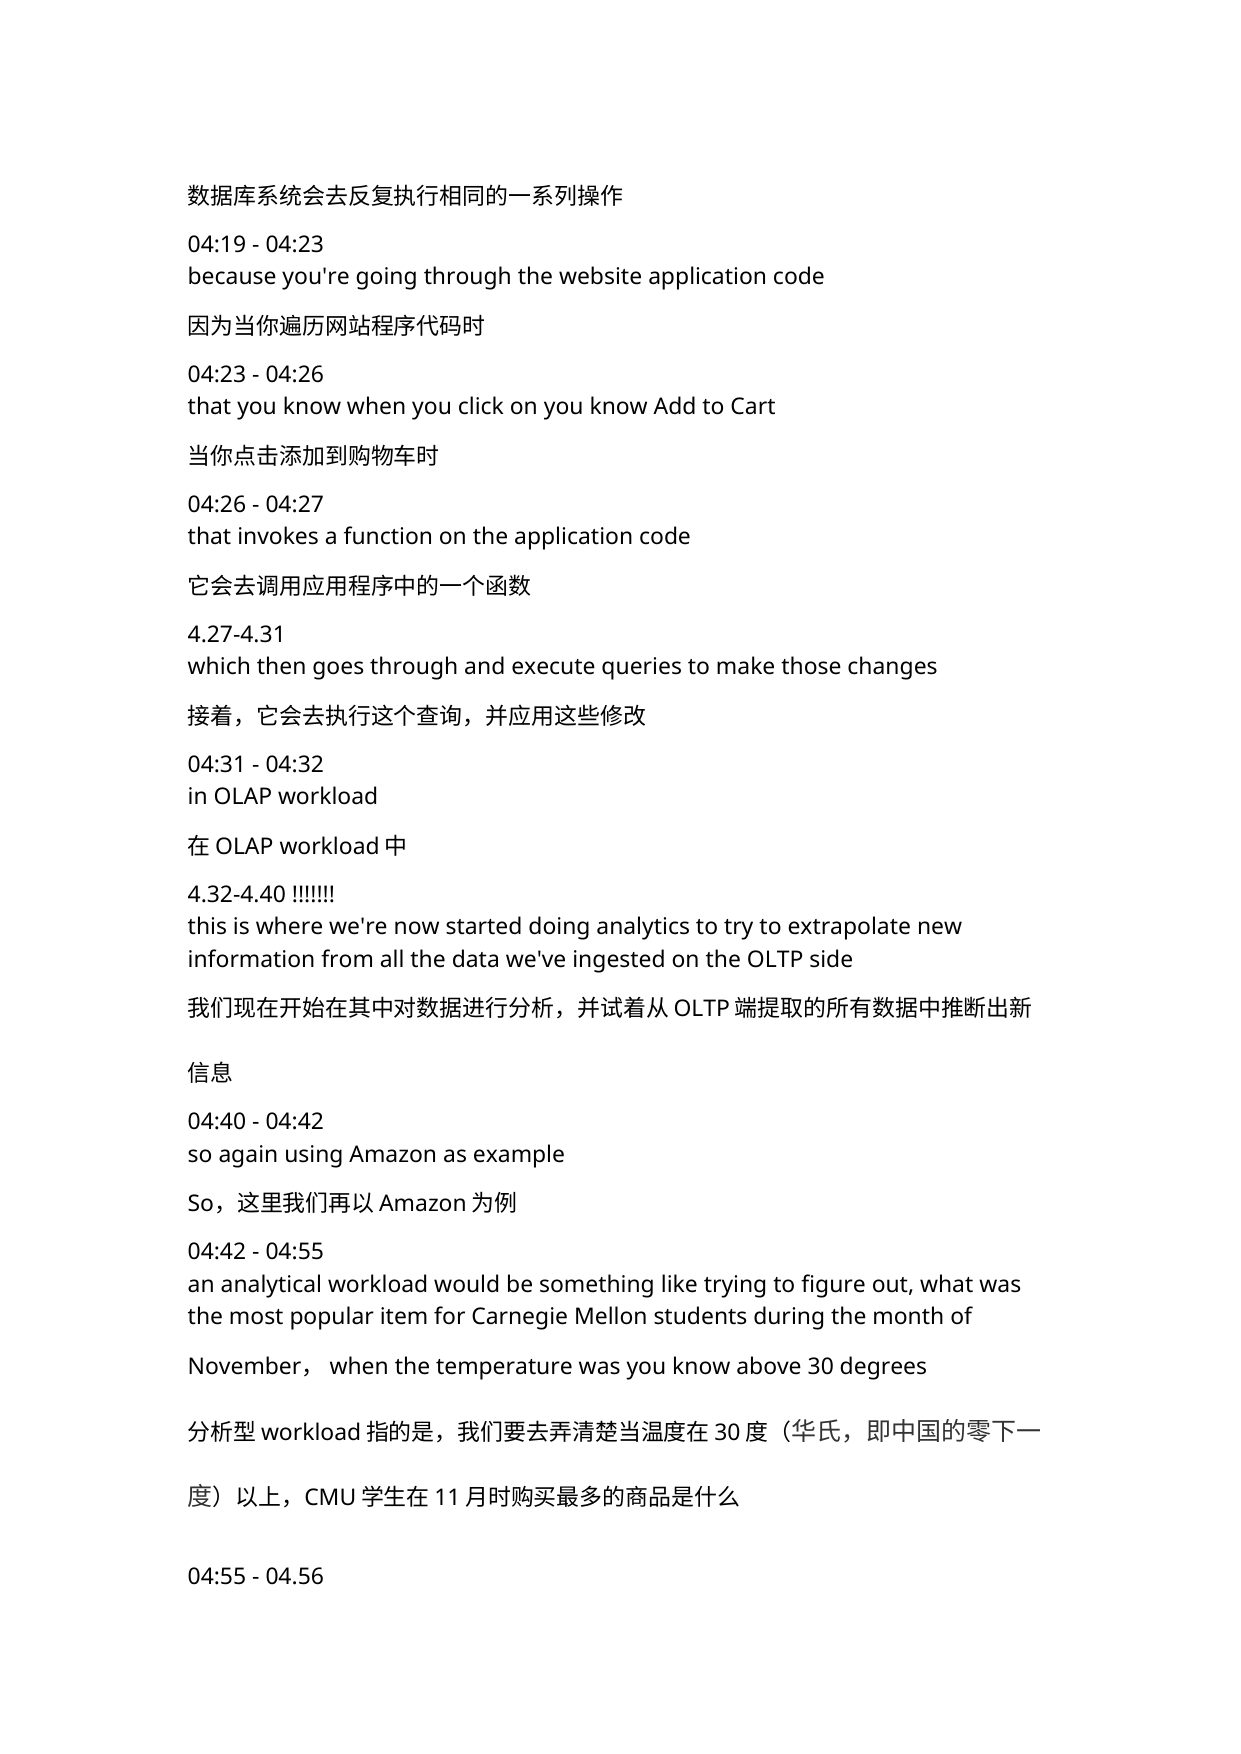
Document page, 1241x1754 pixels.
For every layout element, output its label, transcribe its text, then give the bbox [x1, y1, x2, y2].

text that invokes a function on the application code [187, 519, 1053, 552]
text which then goes through and execute queries to make those changes [187, 649, 1053, 682]
text 我们现在开始在其中对数据进行分析，并试着从OLTP端提取的所有数据中推断出新信息 [187, 974, 1053, 1104]
text 在OLAP workload中 [187, 812, 1053, 877]
text this is where we're now started doing analytics to try to extrapolate new information from all the data we've ingested on the OLTP side [187, 909, 1053, 974]
text an analytical workload would be something like trying to figure out, what was the most popular item for Carnegie Mellon students during the month of November， when the temperature was you know above 30 degrees [187, 1267, 1053, 1397]
text So，这里我们再以Amazon为例 [187, 1169, 1053, 1234]
text 04:55 - 04.56 [187, 1559, 1053, 1592]
text so again using Amazon as example [187, 1137, 1053, 1169]
text 4.32-4.40 !!!!!!! [187, 877, 1053, 909]
text 4.27-4.31 [187, 617, 1053, 649]
text in OLAP workload [187, 779, 1053, 812]
text 分析型workload指的是，我们要去弄清楚当温度在30度（华氏，即中国的零下一度）以上，CMU学生在11月时购买最多的商品是什么 [187, 1397, 1053, 1527]
text 因为当你遍历网站程序代码时 [187, 292, 1053, 357]
text 04:26 - 04:27 [187, 487, 1053, 519]
text that you know when you click on you know Add to Cart [187, 389, 1053, 422]
text 04:23 - 04:26 [187, 357, 1053, 389]
text 04:31 - 04:32 [187, 747, 1053, 779]
text 当你点击添加到购物车时 [187, 422, 1053, 487]
text 它会去调用应用程序中的一个函数 [187, 552, 1053, 617]
text 04:19 - 04:23 [187, 227, 1053, 259]
text 数据库系统会去反复执行相同的一系列操作 [187, 162, 1053, 227]
text because you're going through the website application code [187, 259, 1053, 292]
text 04:42 - 04:55 [187, 1234, 1053, 1267]
text 04:40 - 04:42 [187, 1104, 1053, 1137]
text 接着，它会去执行这个查询，并应用这些修改 [187, 682, 1053, 747]
